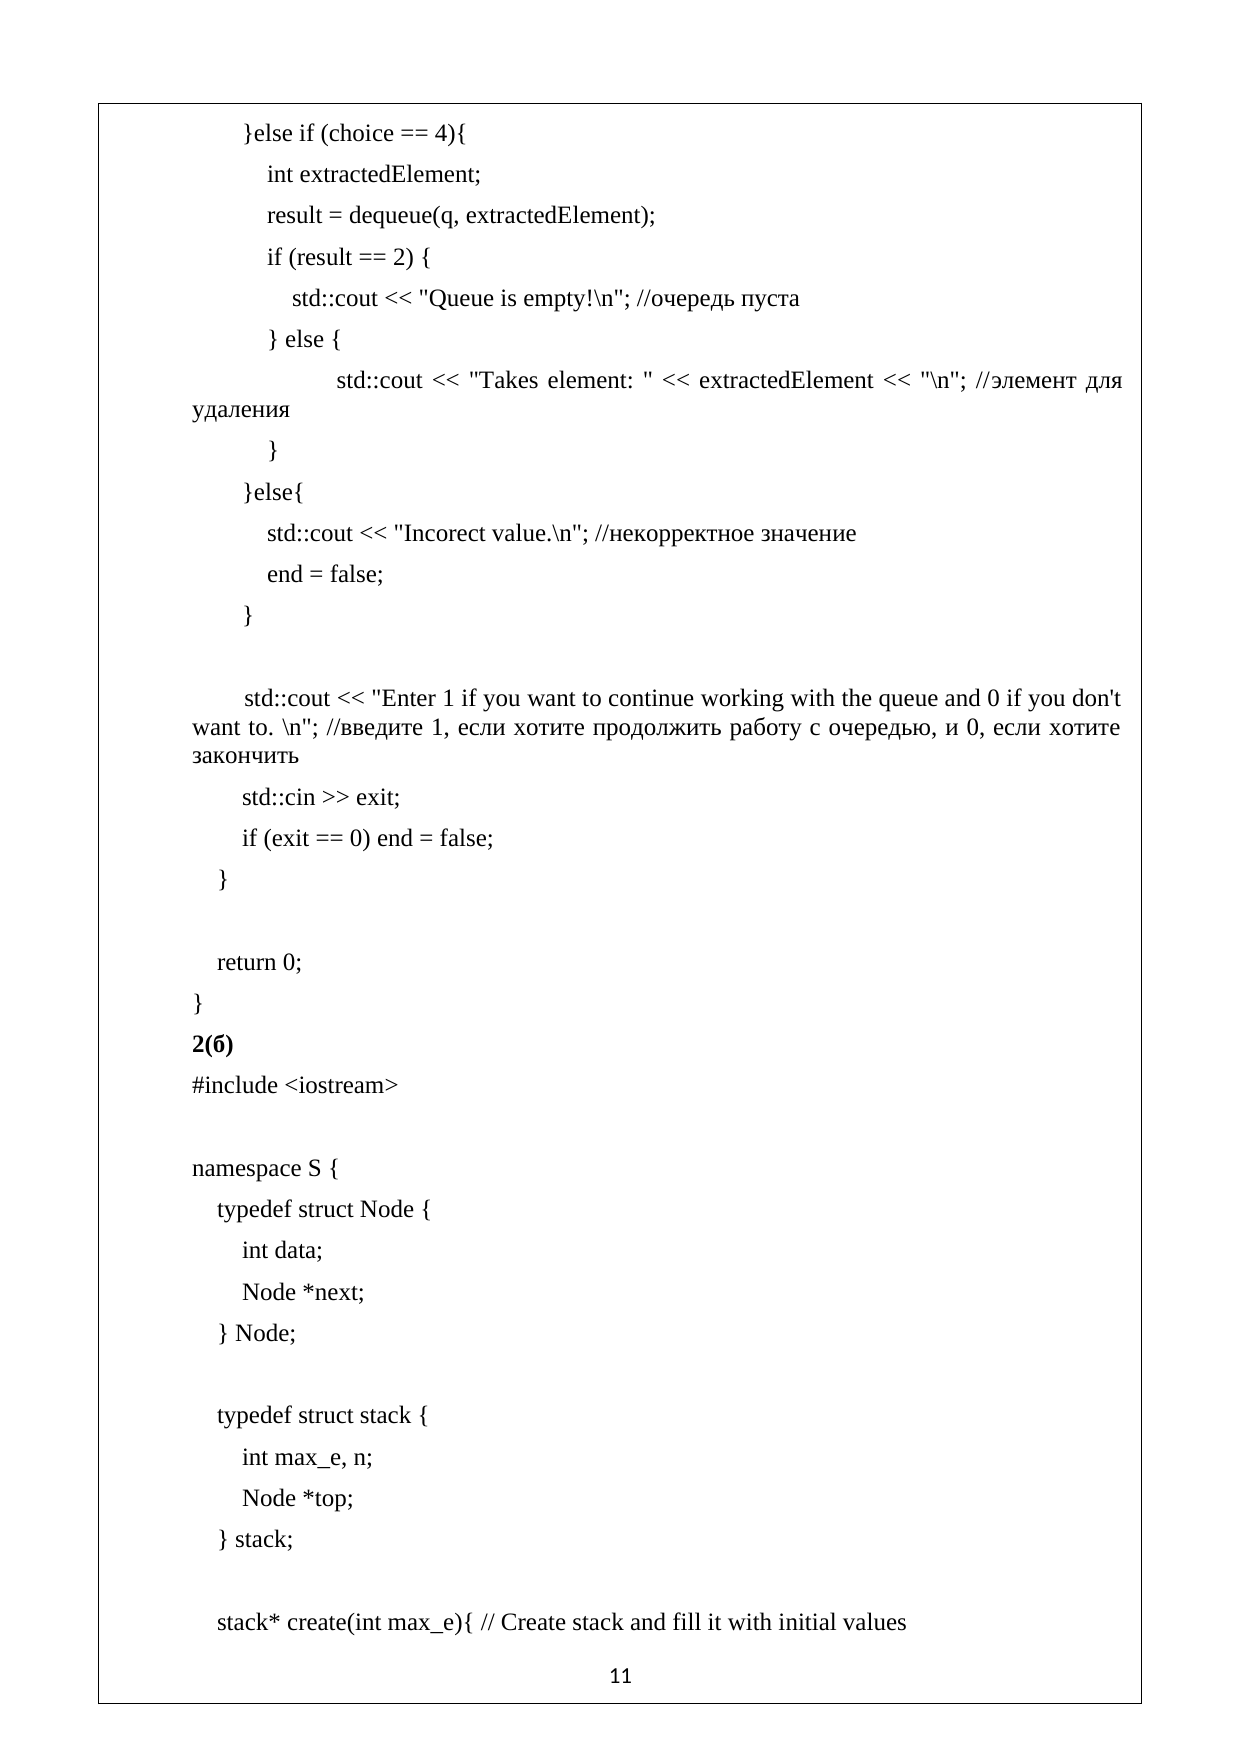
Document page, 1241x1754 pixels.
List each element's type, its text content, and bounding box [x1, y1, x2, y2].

text } [192, 864, 1122, 893]
text #include <iostream> [192, 1071, 1122, 1099]
text } else { [192, 324, 1122, 353]
text std::cout << "Enter 1 if you want to continue working with the queue and 0 if you don't want to. \n"; //введите 1, если хотите продолжить работу с очередью, и 0, если хотите закончить [192, 683, 1122, 769]
text if (result == 2) { [192, 242, 1122, 271]
text } stack; [192, 1524, 1122, 1553]
text } [192, 436, 1122, 464]
text Node *next; [192, 1277, 1122, 1306]
text } [192, 988, 1122, 1017]
text int data; [192, 1236, 1122, 1264]
text }else if (choice == 4){ [192, 118, 1122, 147]
text int max_e, n; [192, 1442, 1122, 1471]
text typedef struct stack { [192, 1401, 1122, 1429]
text int extractedElement; [192, 159, 1122, 188]
text if (exit == 0) end = false; [192, 823, 1122, 852]
text end = false; [192, 559, 1122, 588]
text } Node; [192, 1318, 1122, 1347]
text return 0; [192, 947, 1122, 976]
text stack* create(int max_e){ // Create stack and fill it with initial values [192, 1607, 1122, 1636]
text std::cout << "Takes element: " << extractedElement << "\n"; //элемент для удаления [192, 366, 1122, 423]
text result = dequeue(q, extractedElement); [192, 201, 1122, 229]
text std::cin >> exit; [192, 782, 1122, 811]
text 2(б) [118, 1029, 1122, 1058]
text Node *top; [192, 1483, 1122, 1512]
text std::cout << "Incorect value.\n"; //некорректное значение [192, 518, 1122, 547]
text std::cout << "Queue is empty!\n"; //очередь пуста [192, 283, 1122, 312]
text }else{ [192, 477, 1122, 506]
text typedef struct Node { [192, 1194, 1122, 1223]
text namespace S { [192, 1153, 1122, 1182]
text } [192, 601, 1122, 629]
